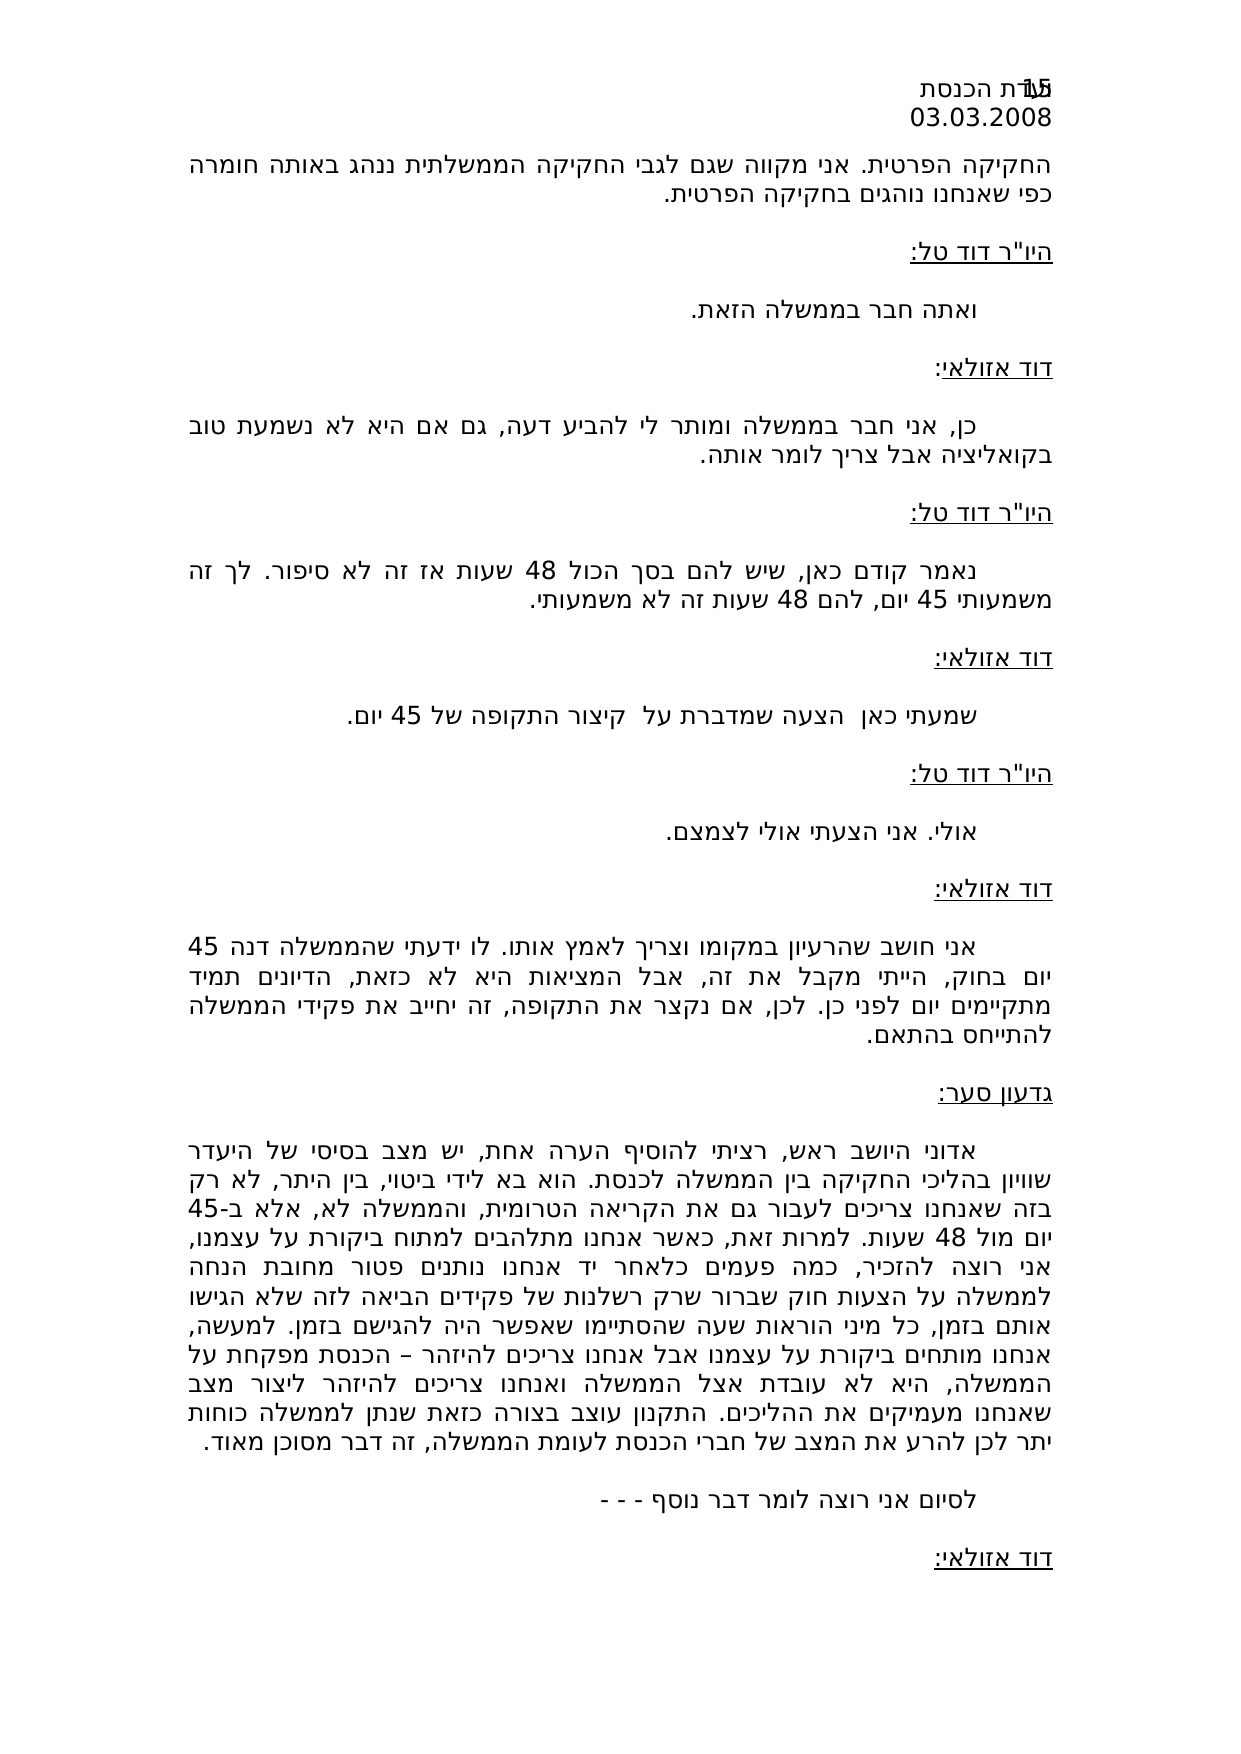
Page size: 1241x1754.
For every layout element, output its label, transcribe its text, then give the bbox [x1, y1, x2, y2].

text היו"ר דוד טל: [187, 759, 1053, 788]
text גדעון סער: [187, 1078, 1053, 1107]
text אני חושב שהרעיון במקומו וצריך לאמץ אותו. לו ידעתי שהממשלה דנה 45 יום בחוק, הייתי מקבל את זה, אבל המציאות היא לא כזאת, הדיונים תמיד מתקיימים יום לפני כן. לכן, אם נקצר את התקופה, זה יחייב את פקידי הממשלה להתייחס בהתאם. [187, 932, 1053, 1049]
text דוד אזולאי: [187, 874, 1053, 904]
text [187, 150, 1053, 208]
text ואתה חבר בממשלה הזאת. [187, 295, 1053, 324]
text היו"ר דוד טל: [187, 237, 1053, 266]
text דוד אזולאי: [187, 353, 1053, 382]
text דוד אזולאי: [187, 1543, 1053, 1572]
text דוד אזולאי: [187, 643, 1053, 672]
text כן, אני חבר בממשלה ומותר לי להביע דעה, גם אם היא לא נשמעת טוב בקואליציה אבל צריך לומר אותה. [187, 411, 1053, 469]
text שמעתי כאן הצעה שמדברת על קיצור התקופה של 45 יום. [187, 701, 1053, 730]
text לסיום אני רוצה לומר דבר נוסף - - - [187, 1485, 1053, 1514]
text היו"ר דוד טל: [187, 498, 1053, 527]
text אולי. אני הצעתי אולי לצמצם. [187, 817, 1053, 846]
text אדוני היושב ראש, רציתי להוסיף הערה אחת, יש מצב בסיסי של היעדר שוויון בהליכי החקיקה בין הממשלה לכנסת. הוא בא לידי ביטוי, בין היתר, לא רק בזה שאנחנו צריכים לעבור גם את הקריאה הטרומית, והממשלה לא, אלא ב-45 יום מול 48 שעות. למרות זאת, כאשר אנחנו מתלהבים למתוח ביקורת על עצמנו, אני רוצה להזכיר, כמה פעמים כלאחר יד אנחנו נותנים פטור מחובת הנחה לממשלה על הצעות חוק שברור שרק רשלנות של פקידים הביאה לזה שלא הגישו אותם בזמן, כל מיני הוראות שעה שהסתיימו שאפשר היה להגישם בזמן. למעשה, אנחנו מותחים ביקורת על עצמנו אבל אנחנו צריכים להיזהר – הכנסת מפקחת על הממשלה, היא לא עובדת אצל הממשלה ואנחנו צריכים להיזהר ליצור מצב שאנחנו מעמיקים את ההליכים. התקנון עוצב בצורה כזאת שנתן לממשלה כוחות יתר לכן להרע את המצב של חברי הכנסת לעומת הממשלה, זה דבר מסוכן מאוד. [187, 1136, 1053, 1457]
text נאמר קודם כאן, שיש להם בסך הכול 48 שעות אז זה לא סיפור. לך זה משמעותי 45 יום, להם 48 שעות זה לא משמעותי. [187, 556, 1053, 614]
